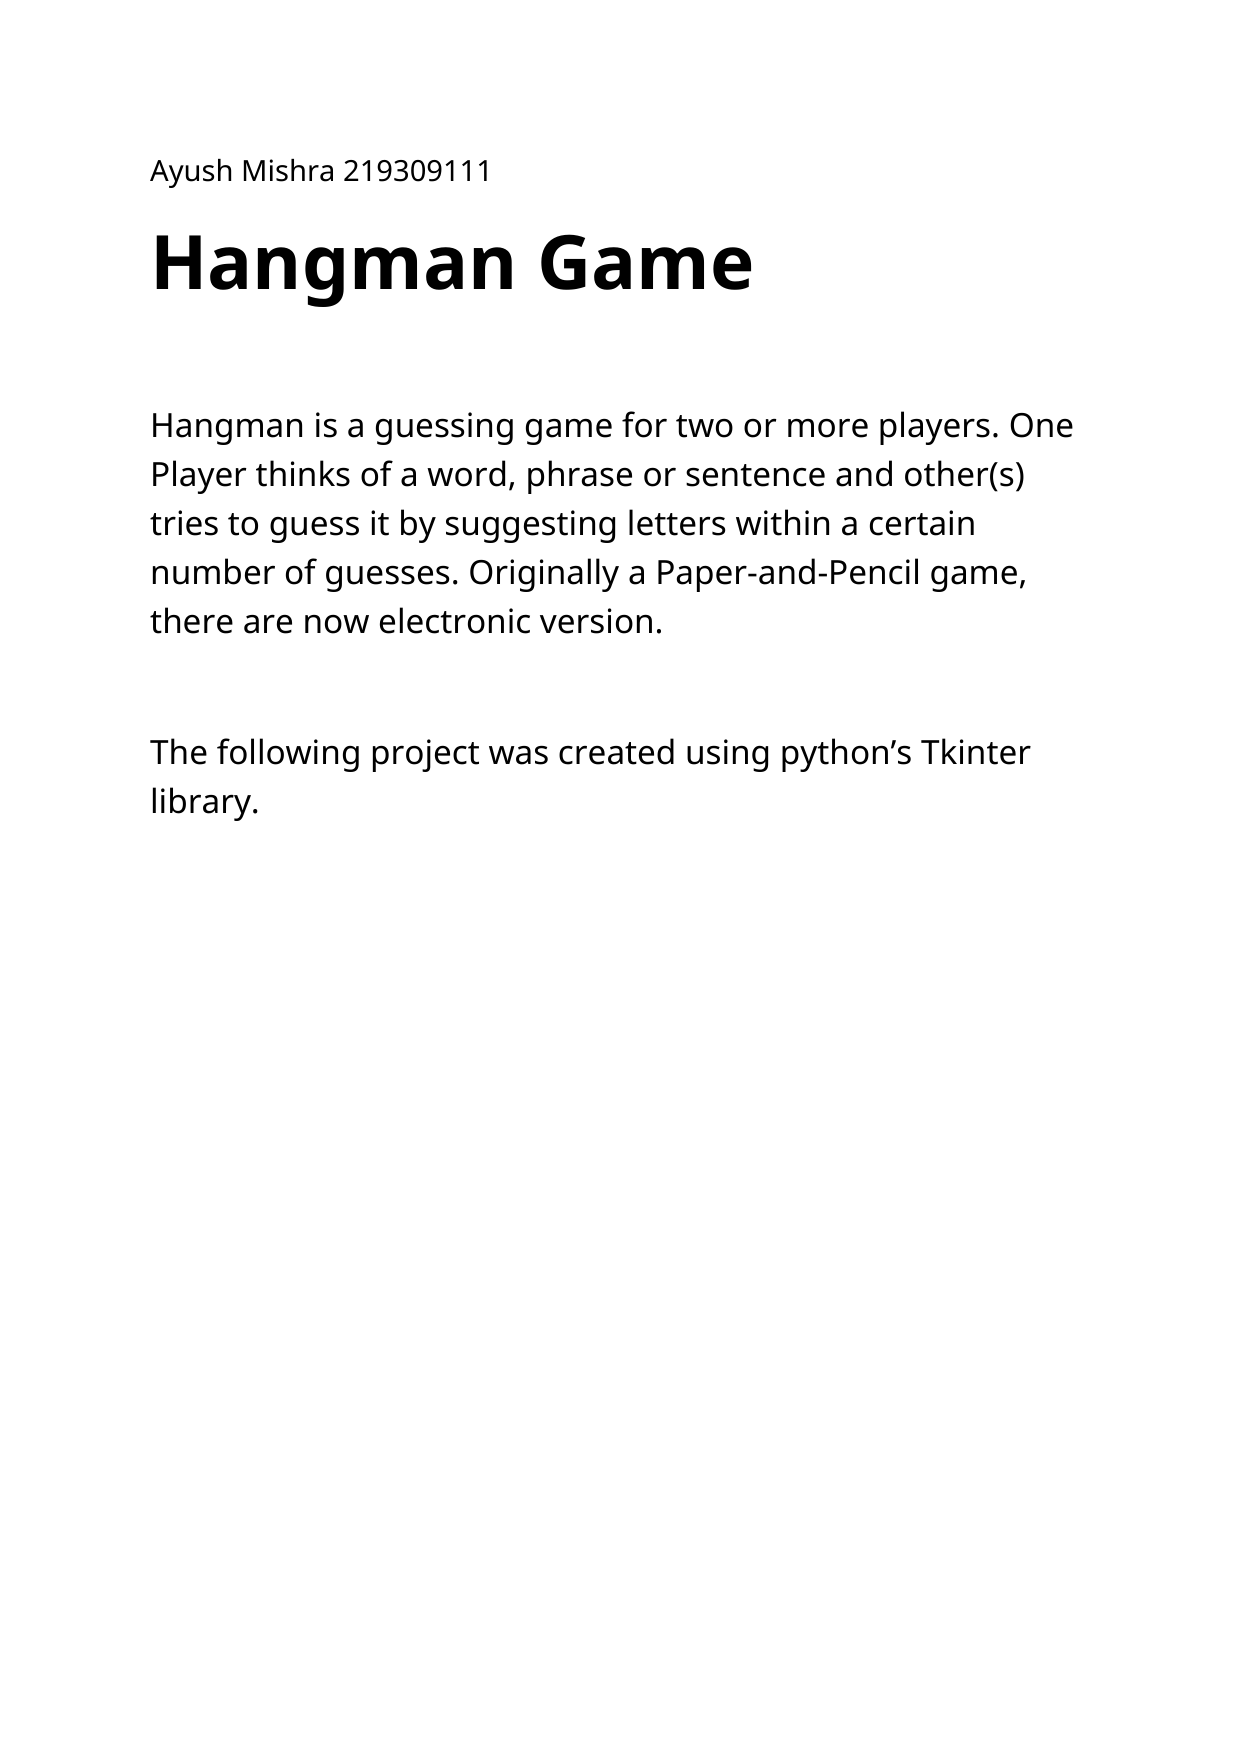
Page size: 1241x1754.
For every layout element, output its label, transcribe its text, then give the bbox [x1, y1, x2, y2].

text The following project was created using python’s Tkinter library. [150, 729, 1090, 823]
text Ayush Mishra 219309111 [150, 150, 1090, 190]
text Hangman Game [150, 209, 1090, 312]
text Hangman is a guessing game for two or more players. One Player thinks of a word, phrase or sentence and other(s) tries to guess it by suggesting letters within a certain number of guesses. Originally a Paper-and-Pencil game, there are now electronic version. [150, 402, 1090, 643]
